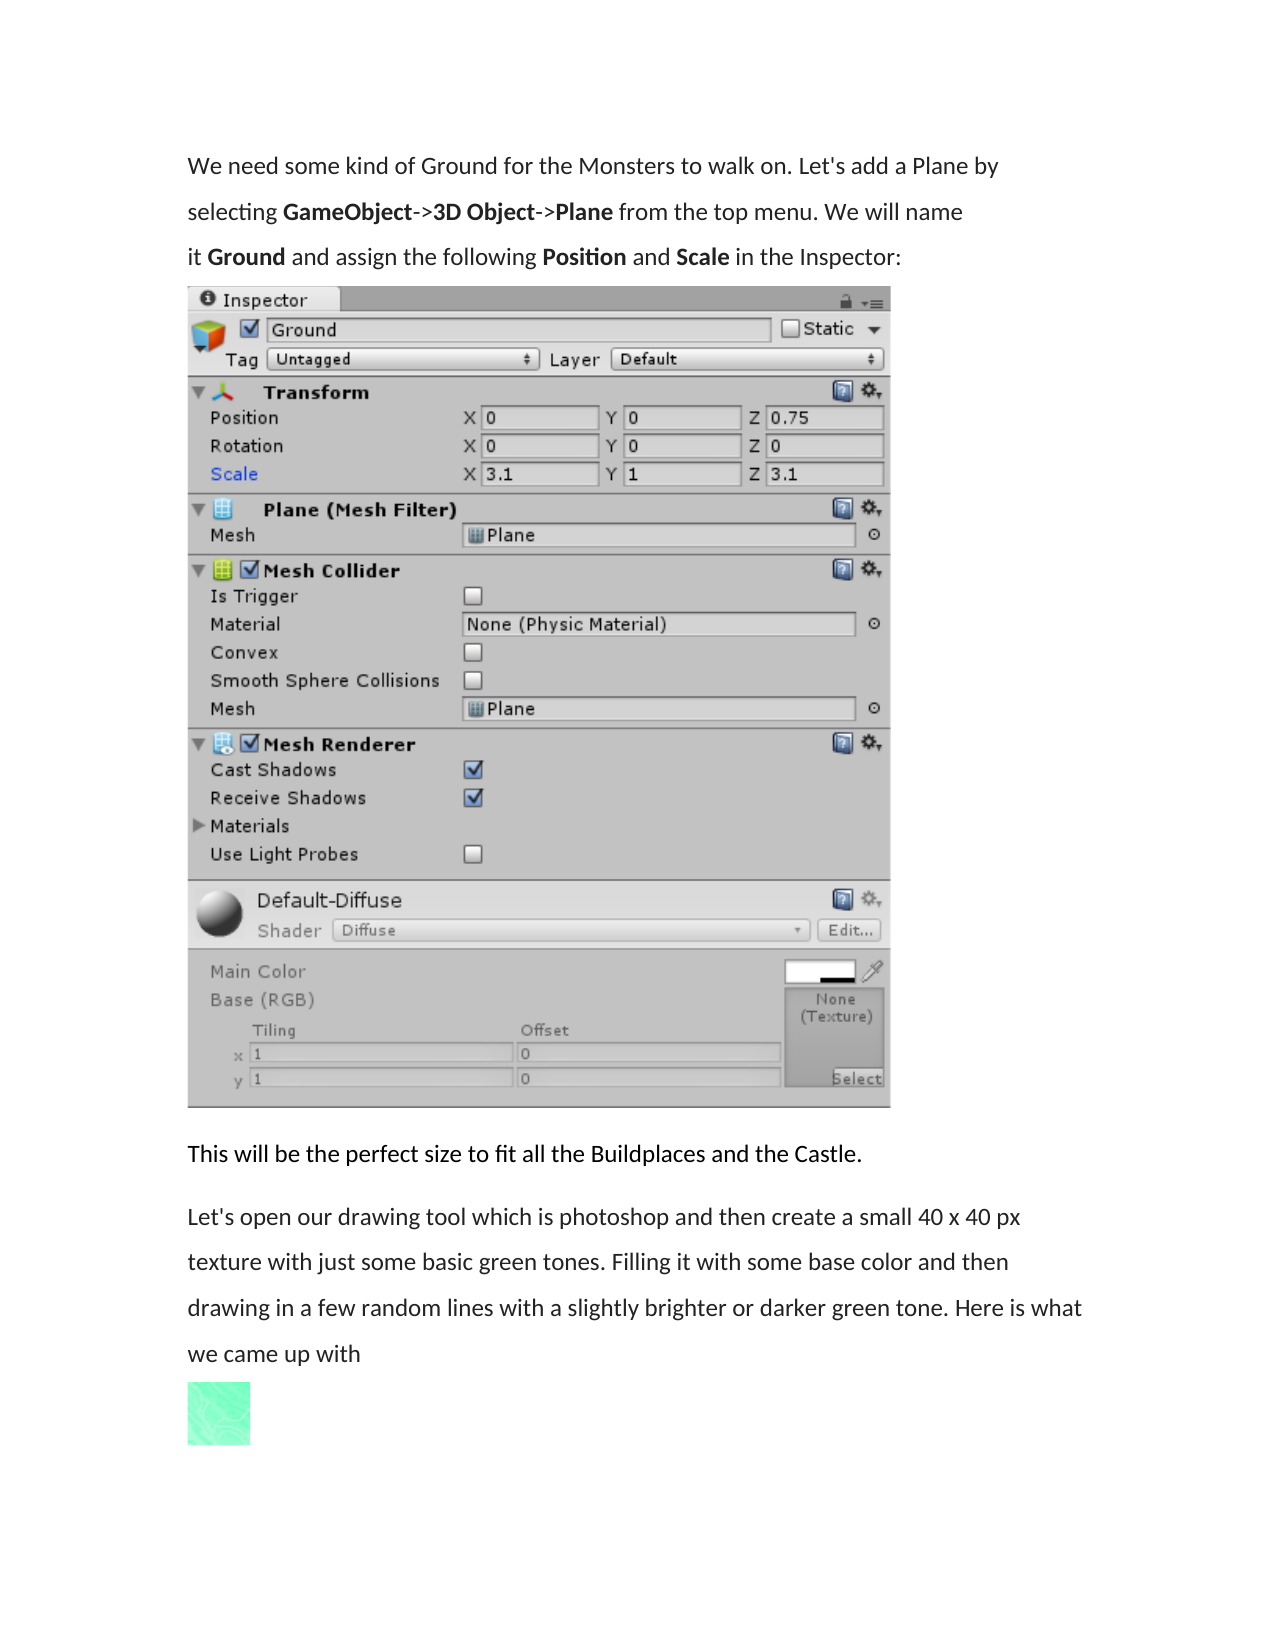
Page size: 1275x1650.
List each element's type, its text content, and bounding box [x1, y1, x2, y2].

text Let's open our drawing tool which is photoshop and then create a small 40 x 40 px texture with just some basic green tones. Filling it with some base color and then drawing in a few random lines with a slightly brighter or darker green tone. Here is what we came up with [187, 1201, 1087, 1445]
text This will be the perfect size to fit all the Buildplaces and the Castle. [187, 1138, 1087, 1169]
picture [187, 1382, 251, 1445]
picture [187, 286, 891, 1108]
